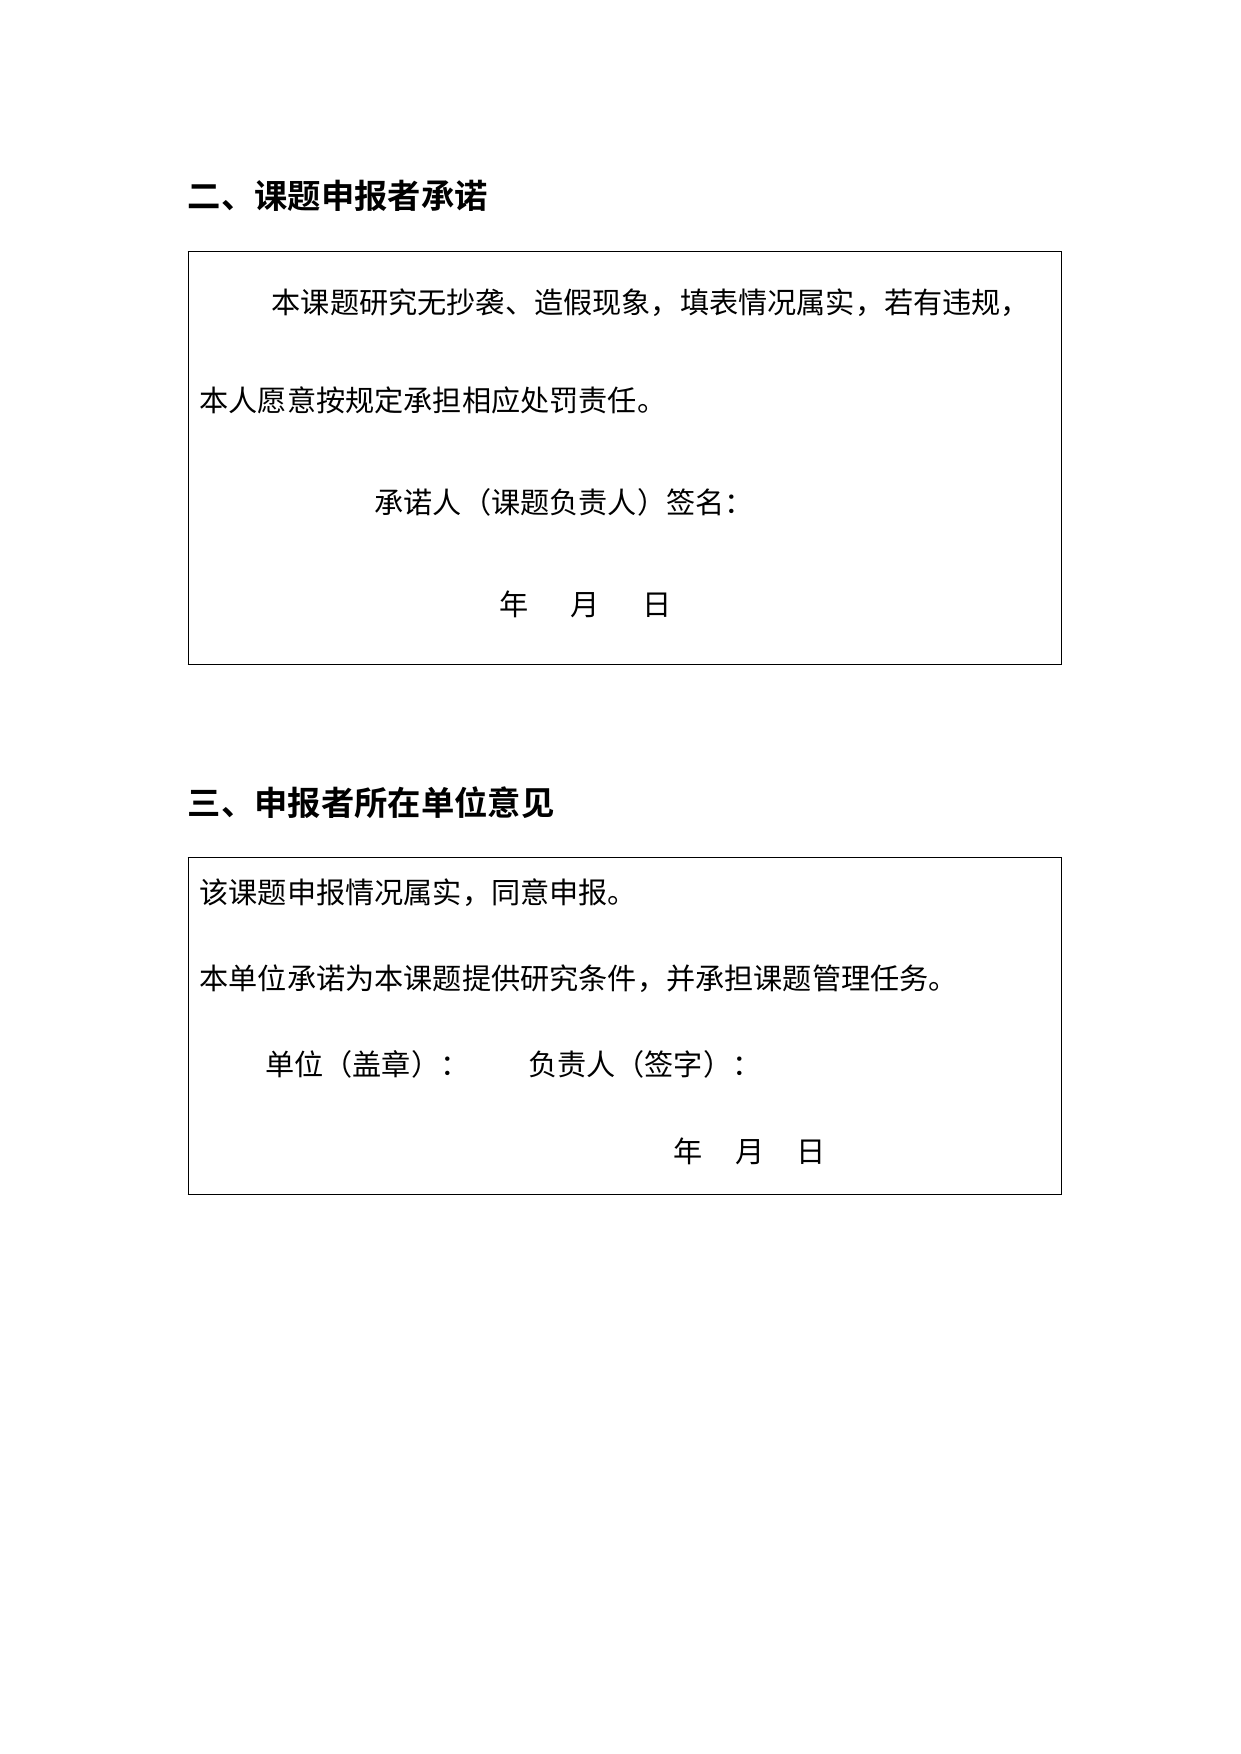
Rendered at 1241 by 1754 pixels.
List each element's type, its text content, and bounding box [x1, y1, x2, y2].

text 三、申报者所在单位意见 [187, 768, 1053, 833]
table_header 本课题研究无抄袭、造假现象，填表情况属实，若有违规，本人愿意按规定承担相应处罚责任。 承诺人（课题负责人）签名： 年 月 日 [189, 252, 1061, 664]
table_header 该课题申报情况属实，同意申报。 本单位承诺为本课题提供研究条件，并承担课题管理任务。 单位（盖章）： 负责人（签字）： 年 月 日 [189, 858, 1061, 1194]
text 二、课题申报者承诺 [187, 162, 1053, 227]
